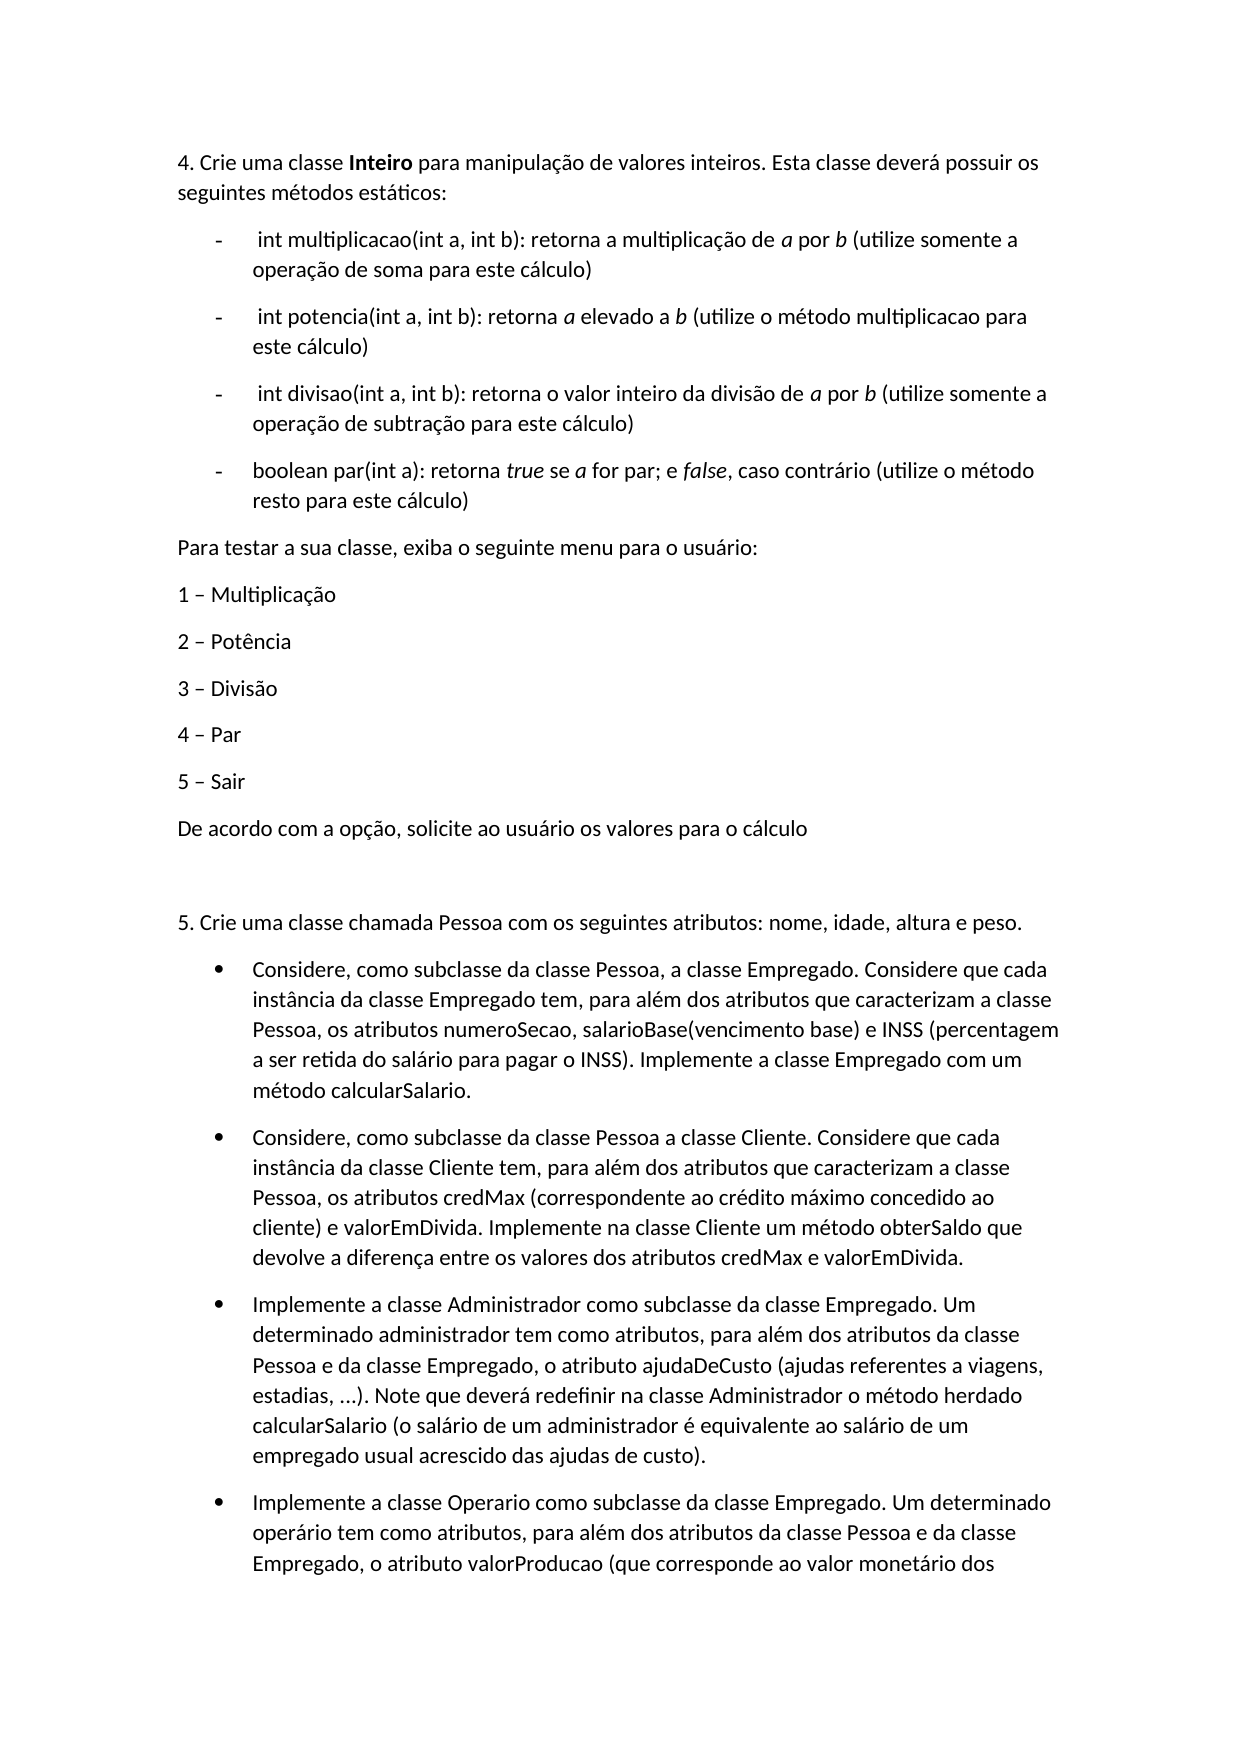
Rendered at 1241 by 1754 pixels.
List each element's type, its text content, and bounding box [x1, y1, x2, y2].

list boolean par(int a): retorna true se a for par; e false, caso contrário (utilize o método resto para este cálculo) [215, 456, 1063, 514]
text De acordo com a opção, solicite ao usuário os valores para o cálculo [177, 814, 1063, 842]
text 4 – Par [177, 721, 1063, 748]
text 4. Crie uma classe Inteiro para manipulação de valores inteiros. Esta classe deverá possuir os seguintes métodos estáticos: [177, 148, 1063, 206]
list Implemente a classe Administrador como subclasse da classe Empregado. Um determinado administrador tem como atributos, para além dos atributos da classe Pessoa e da classe Empregado, o atributo ajudaDeCusto (ajudas referentes a viagens, estadias, ...). Note que deverá redefinir na classe Administrador o método herdado calcularSalario (o salário de um administrador é equivalente ao salário de um empregado usual acrescido das ajudas de custo). [215, 1290, 1063, 1469]
text Para testar a sua classe, exiba o seguinte menu para o usuário: [177, 533, 1063, 561]
list int multiplicacao(int a, int b): retorna a multiplicação de a por b (utilize somente a operação de soma para este cálculo) [215, 225, 1063, 283]
text 2 – Potência [177, 627, 1063, 655]
list int divisao(int a, int b): retorna o valor inteiro da divisão de a por b (utilize somente a operação de subtração para este cálculo) [215, 379, 1063, 437]
list int potencia(int a, int b): retorna a elevado a b (utilize o método multiplicacao para este cálculo) [215, 302, 1063, 360]
list Considere, como subclasse da classe Pessoa, a classe Empregado. Considere que cada instância da classe Empregado tem, para além dos atributos que caracterizam a classe Pessoa, os atributos numeroSecao, salarioBase(vencimento base) e INSS (percentagem a ser retida do salário para pagar o INSS). Implemente a classe Empregado com um método calcularSalario. [215, 955, 1063, 1104]
text 1 – Multiplicação [177, 580, 1063, 608]
list Considere, como subclasse da classe Pessoa a classe Cliente. Considere que cada instância da classe Cliente tem, para além dos atributos que caracterizam a classe Pessoa, os atributos credMax (correspondente ao crédito máximo concedido ao cliente) e valorEmDivida. Implemente na classe Cliente um método obterSaldo que devolve a diferença entre os valores dos atributos credMax e valorEmDivida. [215, 1123, 1063, 1271]
text 3 – Divisão [177, 674, 1063, 702]
text 5. Crie uma classe chamada Pessoa com os seguintes atributos: nome, idade, altura e peso. [177, 908, 1063, 936]
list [215, 1488, 1063, 1577]
text 5 – Sair [177, 767, 1063, 795]
